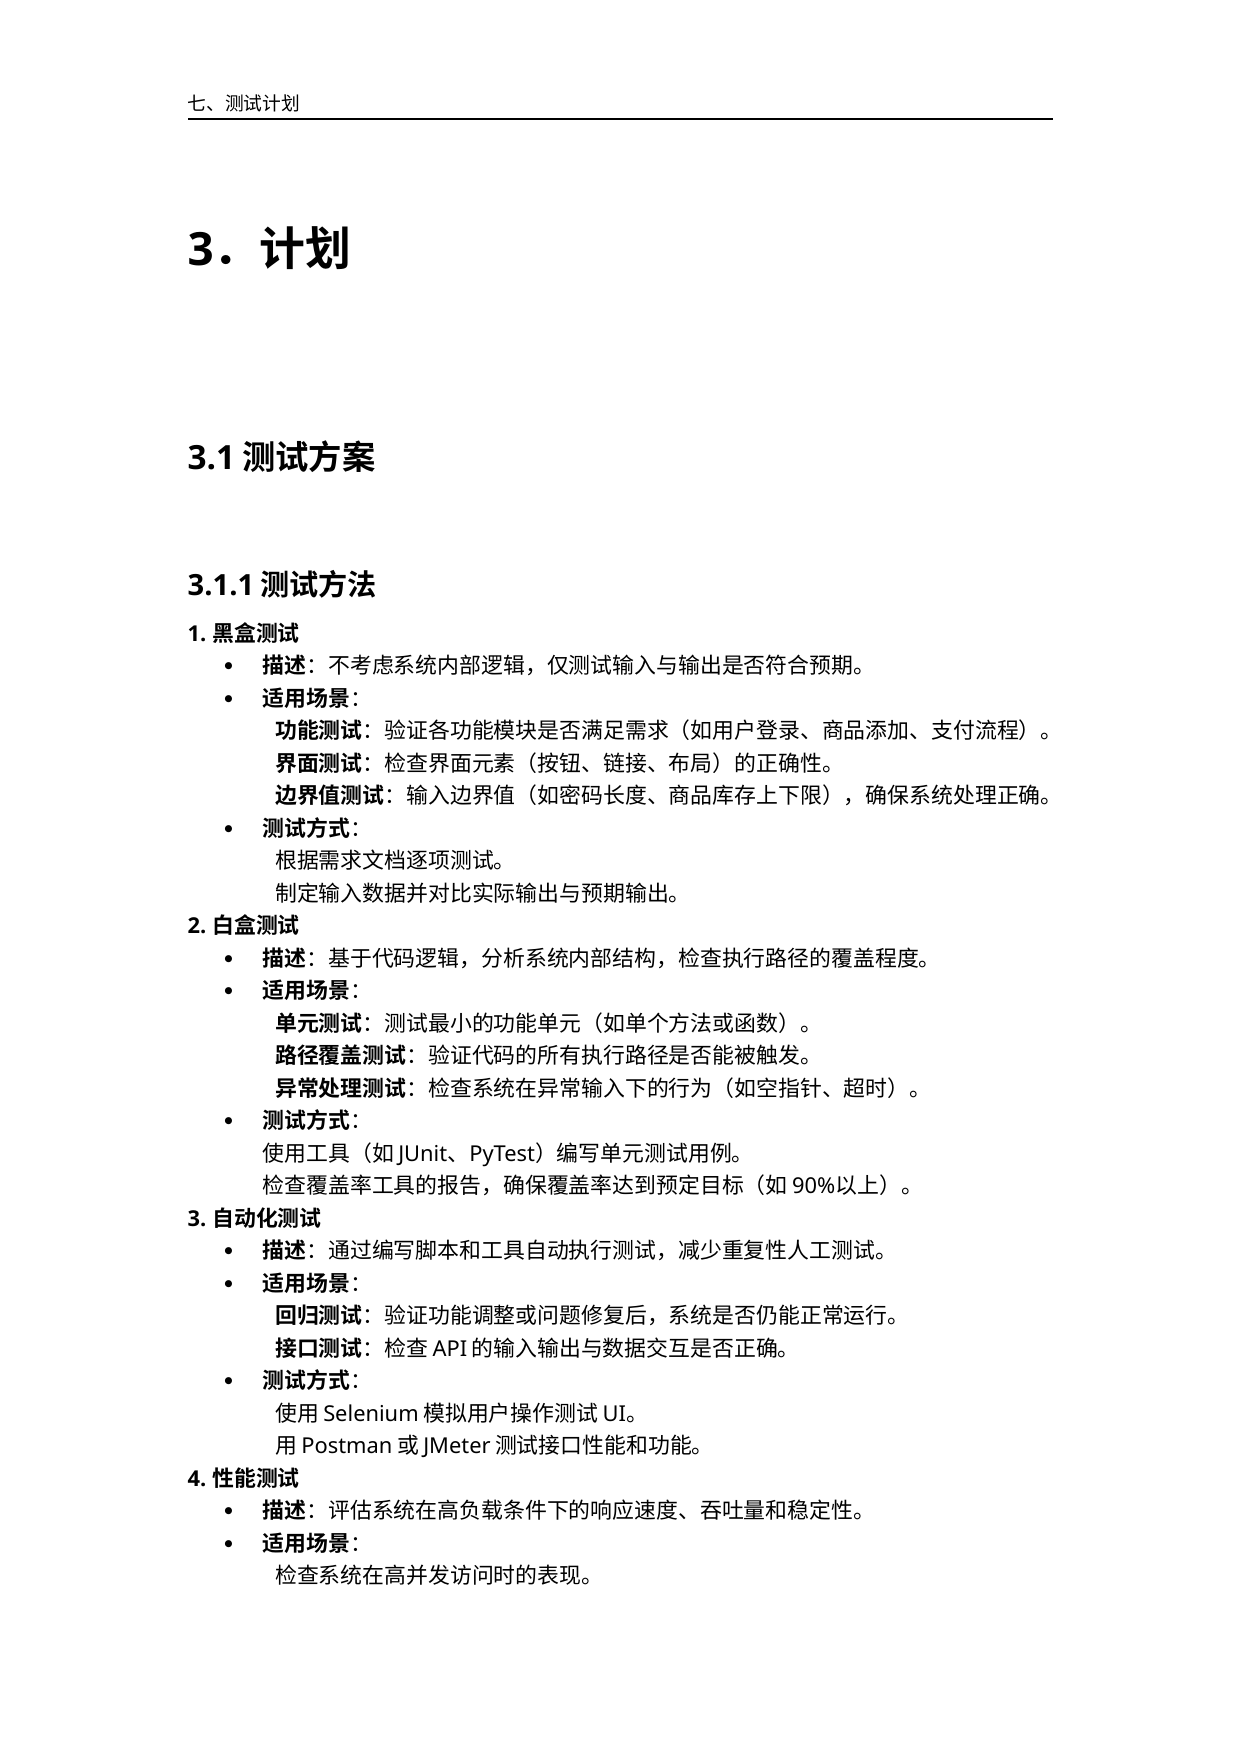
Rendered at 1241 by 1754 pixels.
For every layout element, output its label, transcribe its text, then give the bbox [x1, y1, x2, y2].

subtitle 3．计划 [187, 197, 1053, 295]
text 1. 黑盒测试 [187, 615, 1053, 648]
list 适用场景： [225, 973, 1053, 1005]
text 检查系统在高并发访问时的表现。 [231, 1558, 1053, 1590]
text 使用Selenium模拟用户操作测试UI。 [231, 1395, 1053, 1428]
text 使用工具（如JUnit、PyTest）编写单元测试用例。 [219, 1135, 1053, 1168]
list 描述：不考虑系统内部逻辑，仅测试输入与输出是否符合预期。 [225, 648, 1053, 680]
list 测试方式： [225, 1103, 1053, 1135]
text 3. 自动化测试 [187, 1200, 1053, 1233]
text 根据需求文档逐项测试。 [231, 843, 1053, 875]
text 4. 性能测试 [187, 1460, 1053, 1493]
text 界面测试：检查界面元素（按钮、链接、布局）的正确性。 [231, 745, 1053, 778]
text 功能测试：验证各功能模块是否满足需求（如用户登录、商品添加、支付流程）。 [231, 713, 1053, 745]
text 2. 白盒测试 [187, 908, 1053, 940]
text 回归测试：验证功能调整或问题修复后，系统是否仍能正常运行。 [231, 1298, 1053, 1330]
list 测试方式： [225, 1363, 1053, 1395]
text 单元测试：测试最小的功能单元（如单个方法或函数）。 [231, 1005, 1053, 1038]
subtitle 3.1测试方案 [187, 423, 1053, 488]
text 检查覆盖率工具的报告，确保覆盖率达到预定目标（如90%以上）。 [219, 1168, 1053, 1200]
list 描述：基于代码逻辑，分析系统内部结构，检查执行路径的覆盖程度。 [225, 940, 1053, 973]
list 适用场景： [225, 680, 1053, 713]
list 描述：评估系统在高负载条件下的响应速度、吞吐量和稳定性。 [225, 1493, 1053, 1525]
text 边界值测试：输入边界值（如密码长度、商品库存上下限），确保系统处理正确。 [231, 778, 1053, 810]
text 异常处理测试：检查系统在异常输入下的行为（如空指针、超时）。 [231, 1070, 1053, 1103]
list 适用场景： [225, 1265, 1053, 1298]
text 制定输入数据并对比实际输出与预期输出。 [231, 875, 1053, 908]
text 3.1.1测试方法 [187, 550, 1053, 615]
list 测试方式： [225, 810, 1053, 843]
list 描述：通过编写脚本和工具自动执行测试，减少重复性人工测试。 [225, 1233, 1053, 1265]
text 接口测试：检查API的输入输出与数据交互是否正确。 [231, 1330, 1053, 1363]
text 路径覆盖测试：验证代码的所有执行路径是否能被触发。 [256, 1038, 1053, 1070]
list 适用场景： [225, 1525, 1053, 1558]
text 用Postman或JMeter测试接口性能和功能。 [231, 1428, 1053, 1460]
